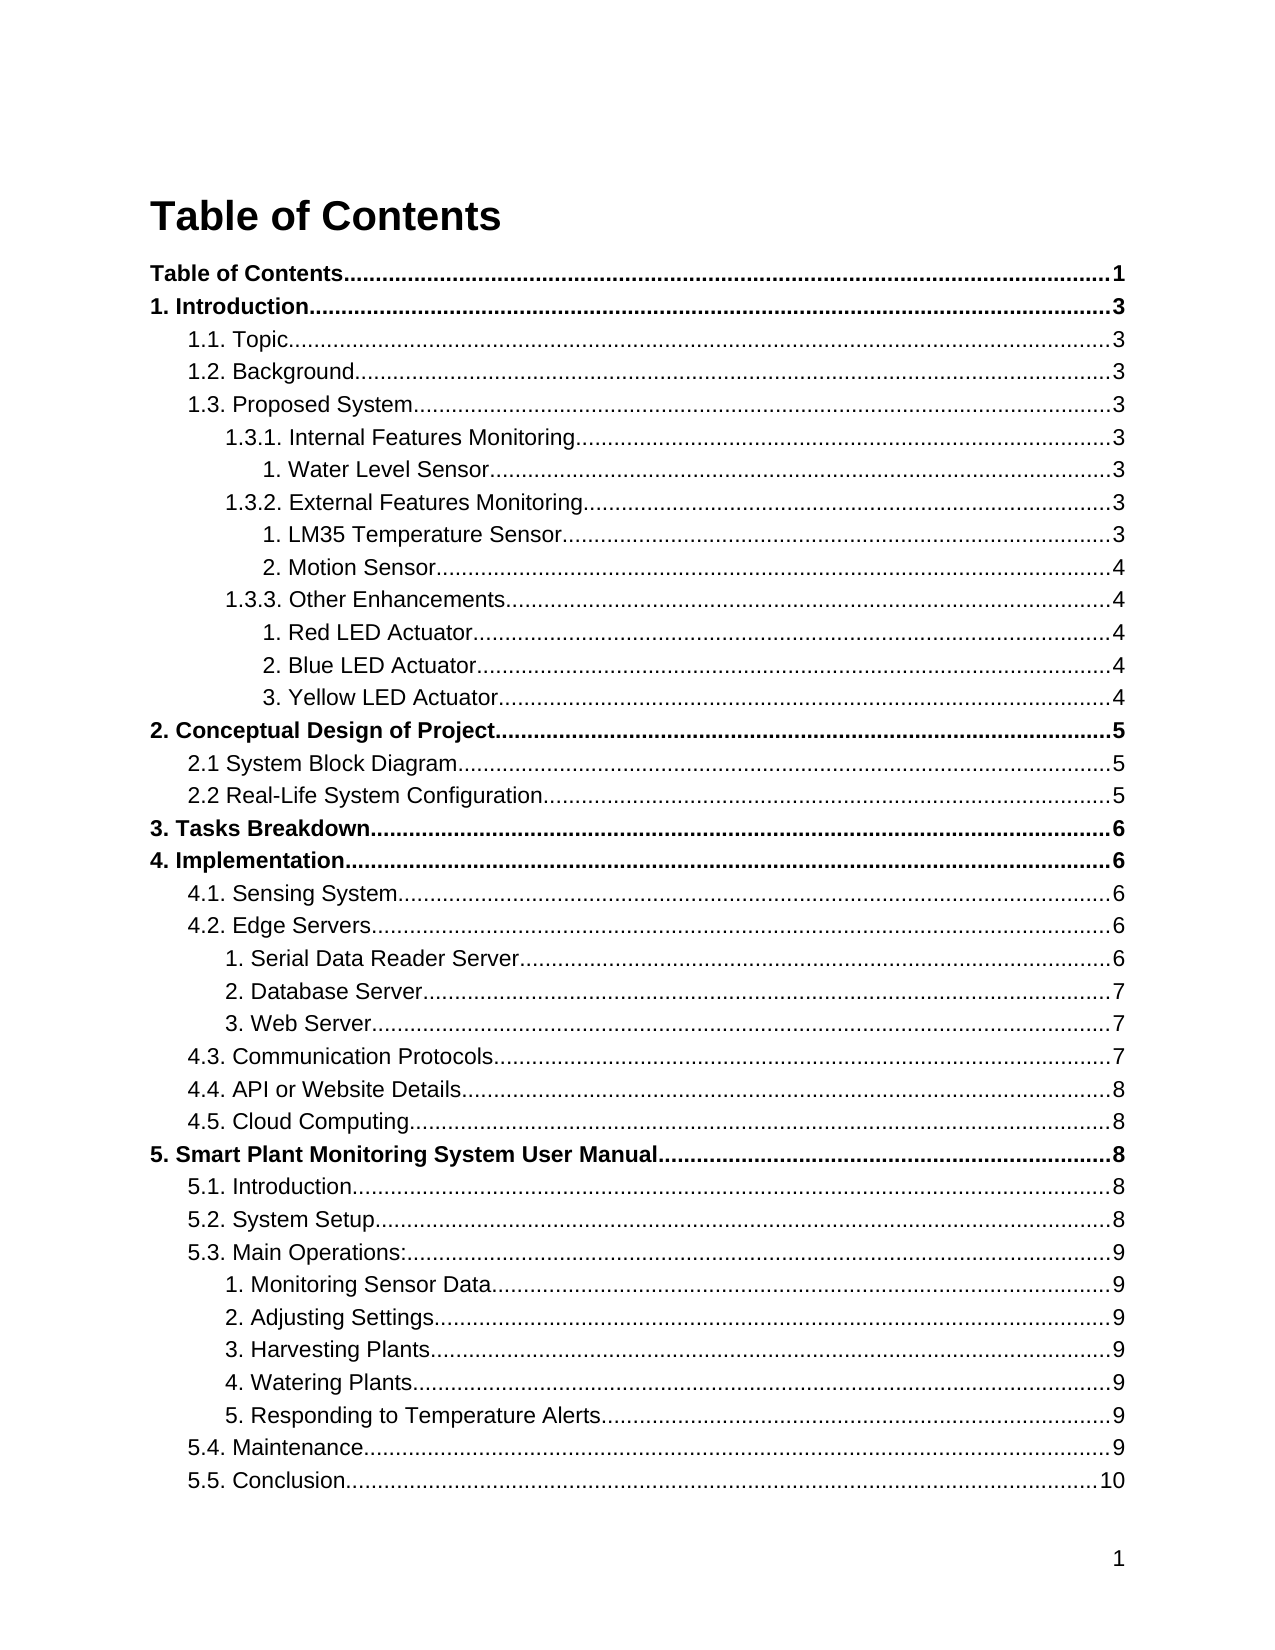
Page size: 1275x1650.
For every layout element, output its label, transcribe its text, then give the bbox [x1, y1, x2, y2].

subtitle Table of Contents [150, 192, 1125, 239]
